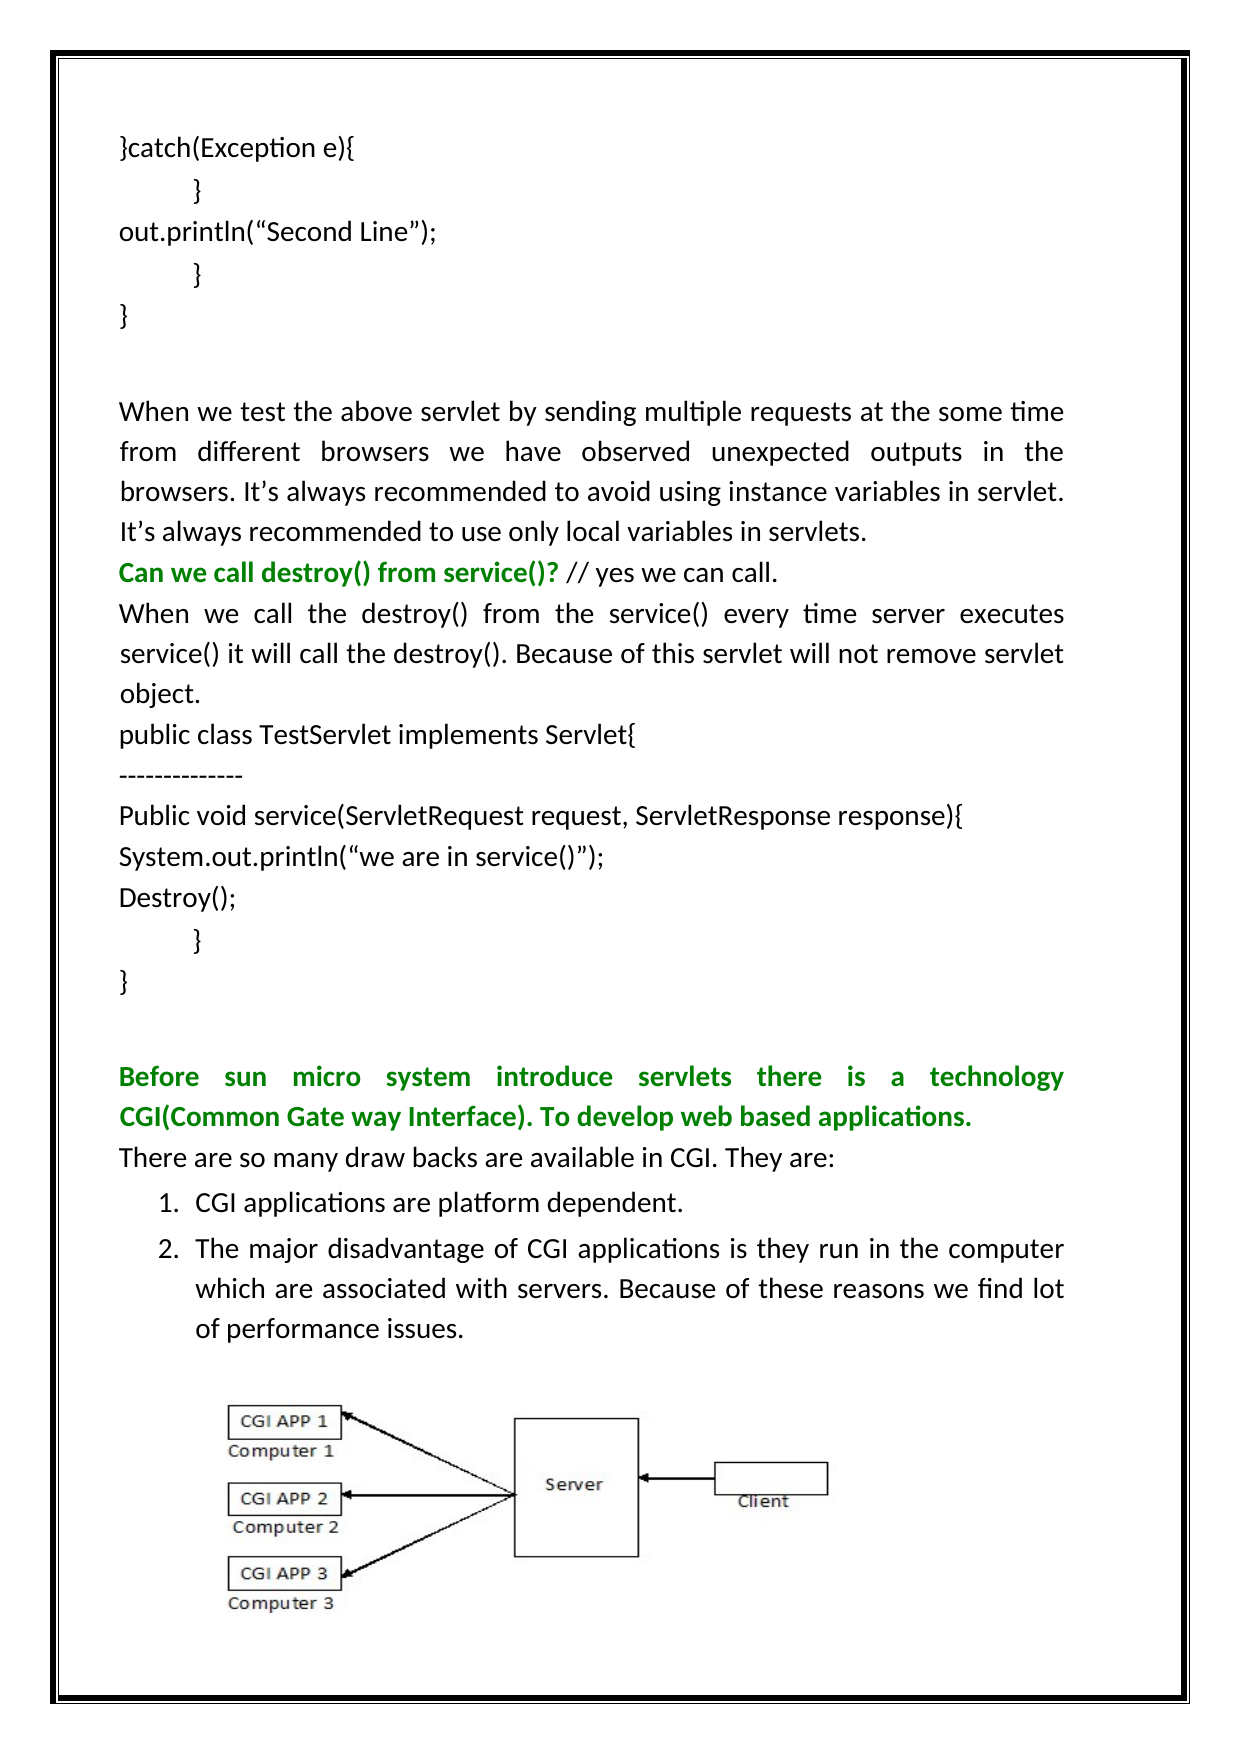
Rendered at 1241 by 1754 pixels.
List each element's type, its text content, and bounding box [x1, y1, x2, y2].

text } [105, 922, 1140, 957]
text Can we call destroy() from service()? // yes we can call. [118, 554, 1065, 590]
text Destroy(); [118, 879, 1066, 914]
list The major disadvantage of CGI applications is they run in the computer which are associated with servers. Because of these reasons we find lot of performance issues. [158, 1230, 1066, 1346]
text } [118, 297, 1066, 332]
list CGI applications are platform dependent. [158, 1184, 1066, 1220]
picture [225, 1400, 838, 1613]
text public class TestServlet implements Servlet{ [118, 716, 1066, 751]
text } [105, 256, 1140, 291]
text When we call the destroy() from the service() every time server executes service() it will call the destroy(). Because of this servlet will not remove servlet object. [118, 595, 1066, 711]
text When we test the above servlet by sending multiple requests at the some time from different browsers we have observed unexpected outputs in the browsers. It’s always recommended to avoid using instance variables in servlet. It’s always recommended to use only local variables in servlets. [118, 393, 1066, 549]
text -------------- [118, 757, 1066, 792]
text System.out.println(“we are in service()”); [118, 838, 1066, 874]
text There are so many draw backs are available in CGI. They are: [118, 1139, 1066, 1174]
text } [118, 963, 1066, 998]
text out.println(“Second Line”); [118, 213, 1066, 248]
text Before sun micro system introduce servlets there is a technology CGI(Common Gate way Interface). To develop web based applications. [118, 1058, 1065, 1134]
text }catch(Exception e){ [118, 129, 1066, 165]
text Public void service(ServletRequest request, ServletResponse response){ [118, 797, 1066, 833]
text } [105, 172, 1140, 208]
